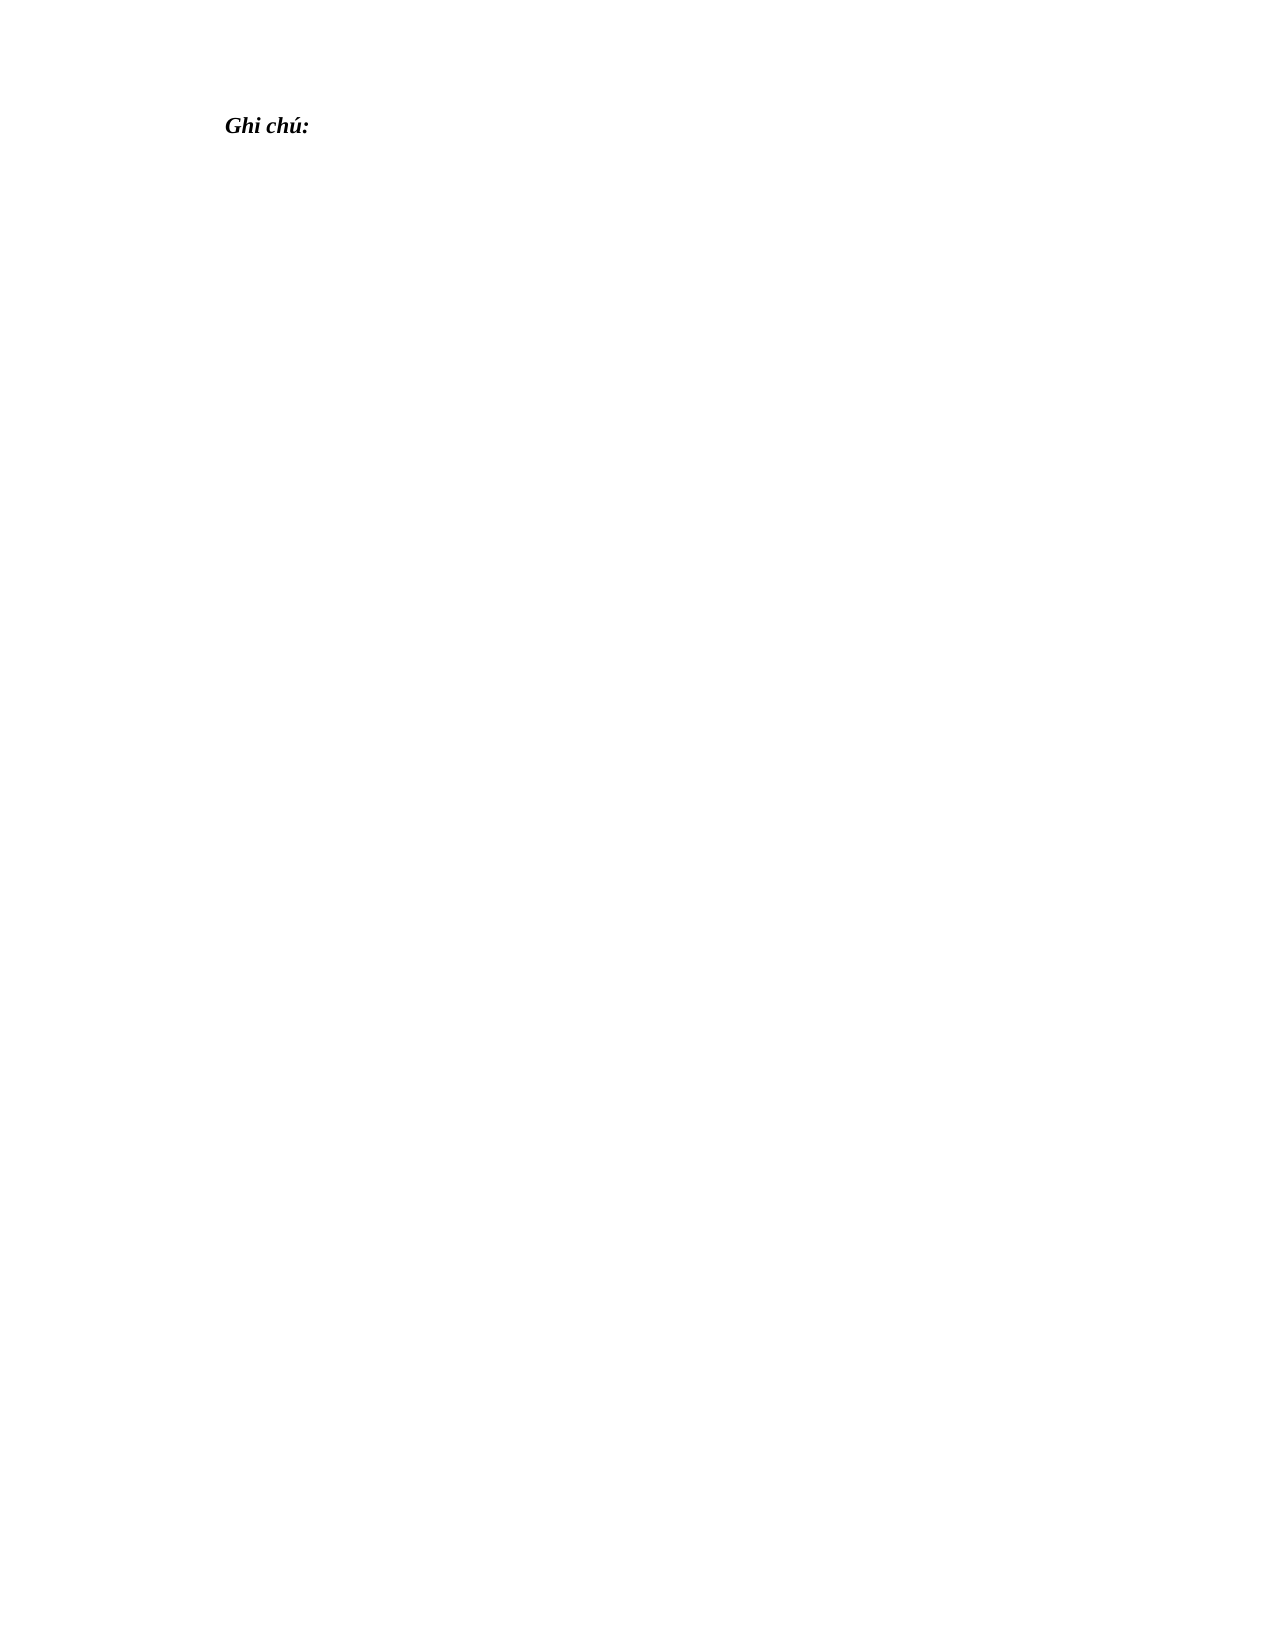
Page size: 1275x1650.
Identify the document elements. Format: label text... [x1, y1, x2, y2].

text Ghi chú: [225, 112, 1125, 139]
